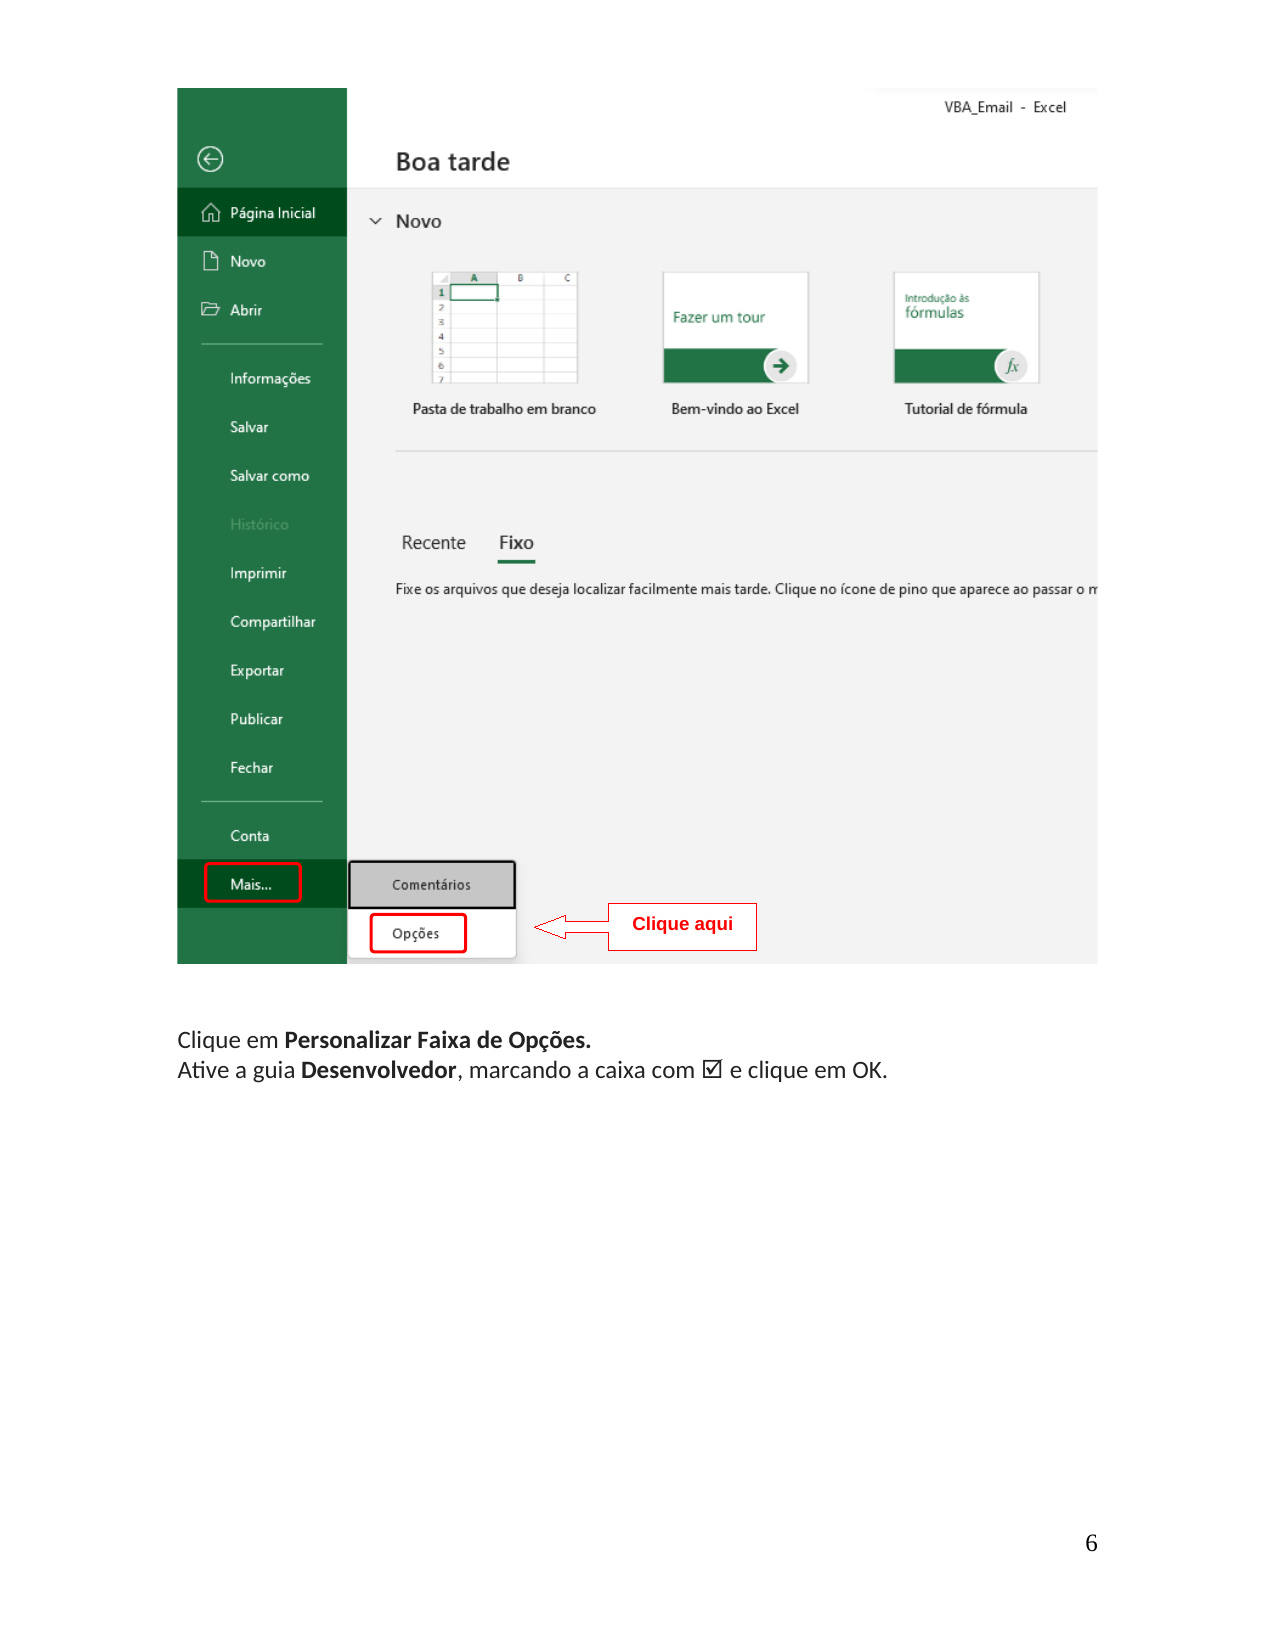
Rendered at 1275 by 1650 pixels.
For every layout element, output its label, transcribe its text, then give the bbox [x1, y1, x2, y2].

text Clique em Personalizar Faixa de Opções. [177, 1024, 1098, 1055]
picture [177, 88, 1098, 964]
text Ative a guia Desenvolvedor, marcando a caixa com e clique em OK. [177, 1055, 1098, 1085]
